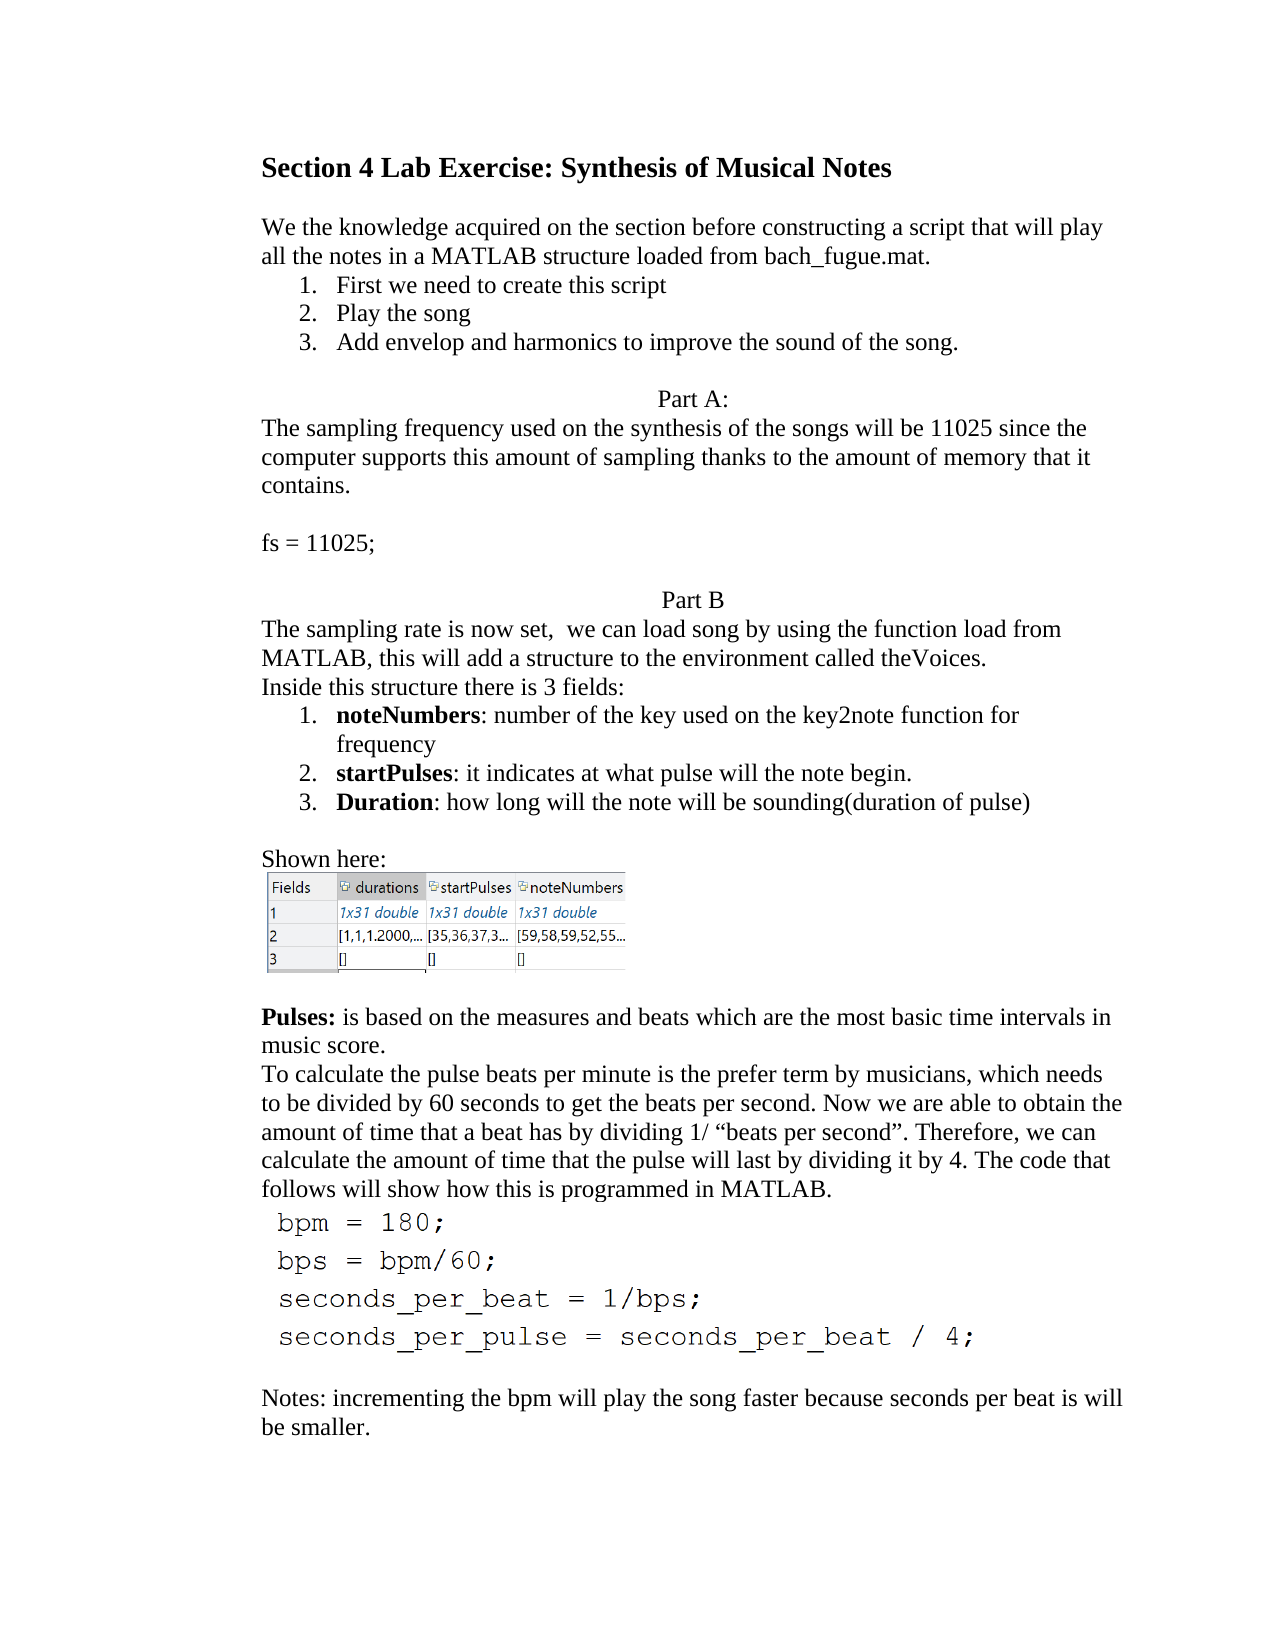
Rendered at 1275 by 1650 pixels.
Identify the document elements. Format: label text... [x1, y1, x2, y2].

picture [261, 1202, 980, 1355]
list We the knowledge acquired on the section before constructing a script that will play all the notes in a MATLAB structure loaded from bach_fugue.mat. [261, 212, 1125, 270]
list Inside this structure there is 3 fields: [261, 672, 1125, 700]
list Play the song [298, 298, 1125, 327]
picture [267, 872, 626, 973]
list Duration: how long will the note will be sounding(duration of pulse) [298, 787, 1125, 815]
list Notes: incrementing the bpm will play the song faster because seconds per beat is will be smaller. [261, 1383, 1125, 1441]
list Section 4 Lab Exercise: Synthesis of Musical Notes [261, 150, 1125, 183]
list The sampling rate is now set, we can load song by using the function load from MATLAB, this will add a structure to the environment called theVoices. [261, 614, 1125, 672]
list Shown here: [261, 844, 1125, 873]
list noteNumbers: number of the key used on the key2note function for frequency [298, 700, 1125, 758]
list Add envelop and harmonics to improve the sound of the song. [298, 327, 1125, 356]
list First we need to create this script [298, 270, 1125, 298]
list To calculate the pulse beats per minute is the prefer term by musicians, which needs to be divided by 60 seconds to get the beats per second. Now we are able to obtain the amount of time that a beat has by dividing 1/ “beats per second”. Therefore, we can calculate the amount of time that the pulse will last by dividing it by 4. The code that follows will show how this is programmed in MATLAB. [261, 1059, 1125, 1203]
list startPulses: it indicates at what pulse will the note begin. [298, 758, 1125, 787]
list fs = 11025; [261, 528, 1125, 557]
list Part B [261, 585, 1125, 614]
list The sampling frequency used on the synthesis of the songs will be 11025 since the computer supports this amount of sampling thanks to the amount of memory that it contains. [261, 413, 1125, 499]
list Part A: [261, 384, 1125, 413]
list Pulses: is based on the measures and beats which are the most basic time intervals in music score. [261, 1002, 1125, 1059]
